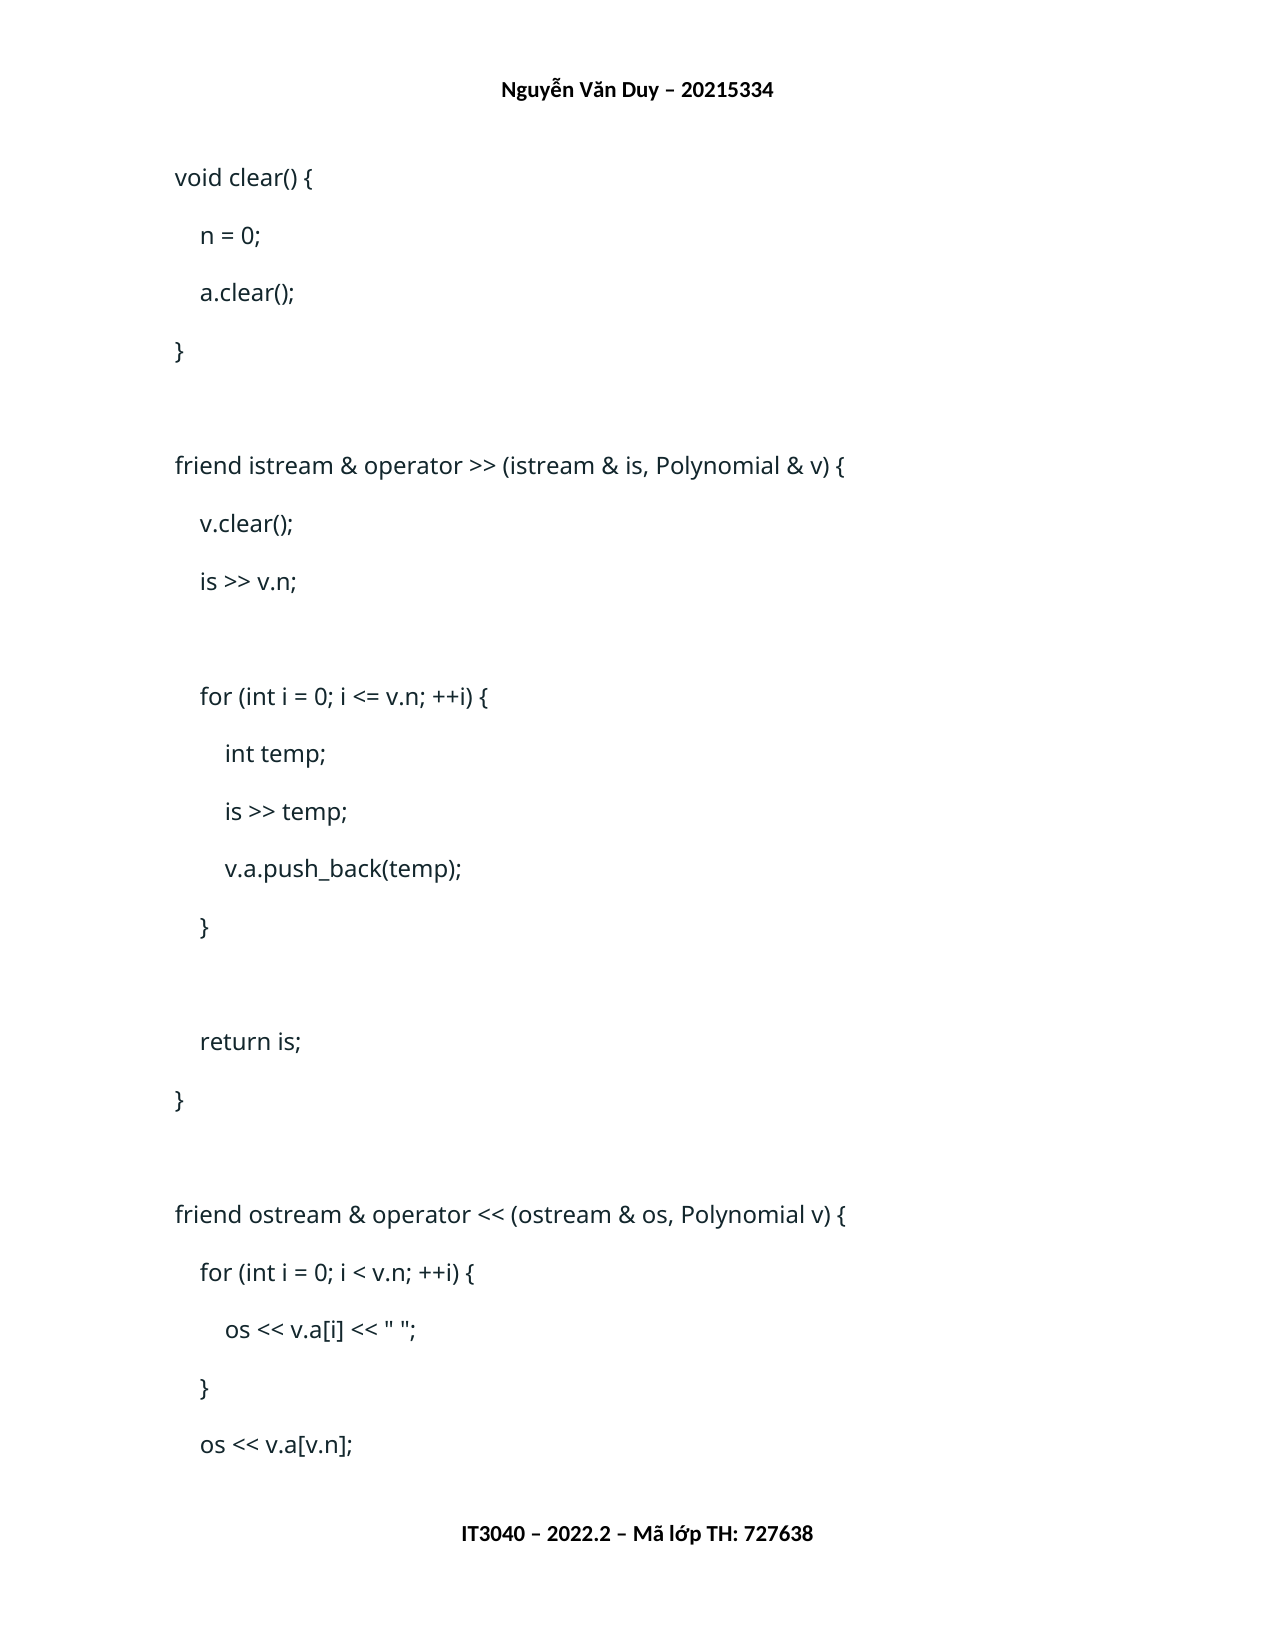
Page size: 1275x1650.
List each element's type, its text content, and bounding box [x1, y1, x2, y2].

text void clear() { [150, 161, 1125, 194]
text os << v.a[v.n]; [150, 1428, 1125, 1461]
text } [150, 334, 1125, 366]
text n = 0; [150, 219, 1125, 251]
text is >> v.n; [150, 564, 1125, 597]
text v.a.push_back(temp); [150, 852, 1125, 885]
text friend istream & operator >> (istream & is, Polynomial & v) { [150, 449, 1125, 482]
text int temp; [150, 737, 1125, 770]
text } [150, 1083, 1125, 1115]
text for (int i = 0; i < v.n; ++i) { [150, 1256, 1125, 1288]
text for (int i = 0; i <= v.n; ++i) { [150, 679, 1125, 712]
text } [150, 910, 1125, 942]
text return is; [150, 1025, 1125, 1058]
text os << v.a[i] << " "; [150, 1313, 1125, 1346]
text is >> temp; [150, 795, 1125, 827]
text } [150, 1371, 1125, 1403]
text v.clear(); [150, 507, 1125, 539]
text friend ostream & operator << (ostream & os, Polynomial v) { [150, 1198, 1125, 1231]
text a.clear(); [150, 276, 1125, 309]
